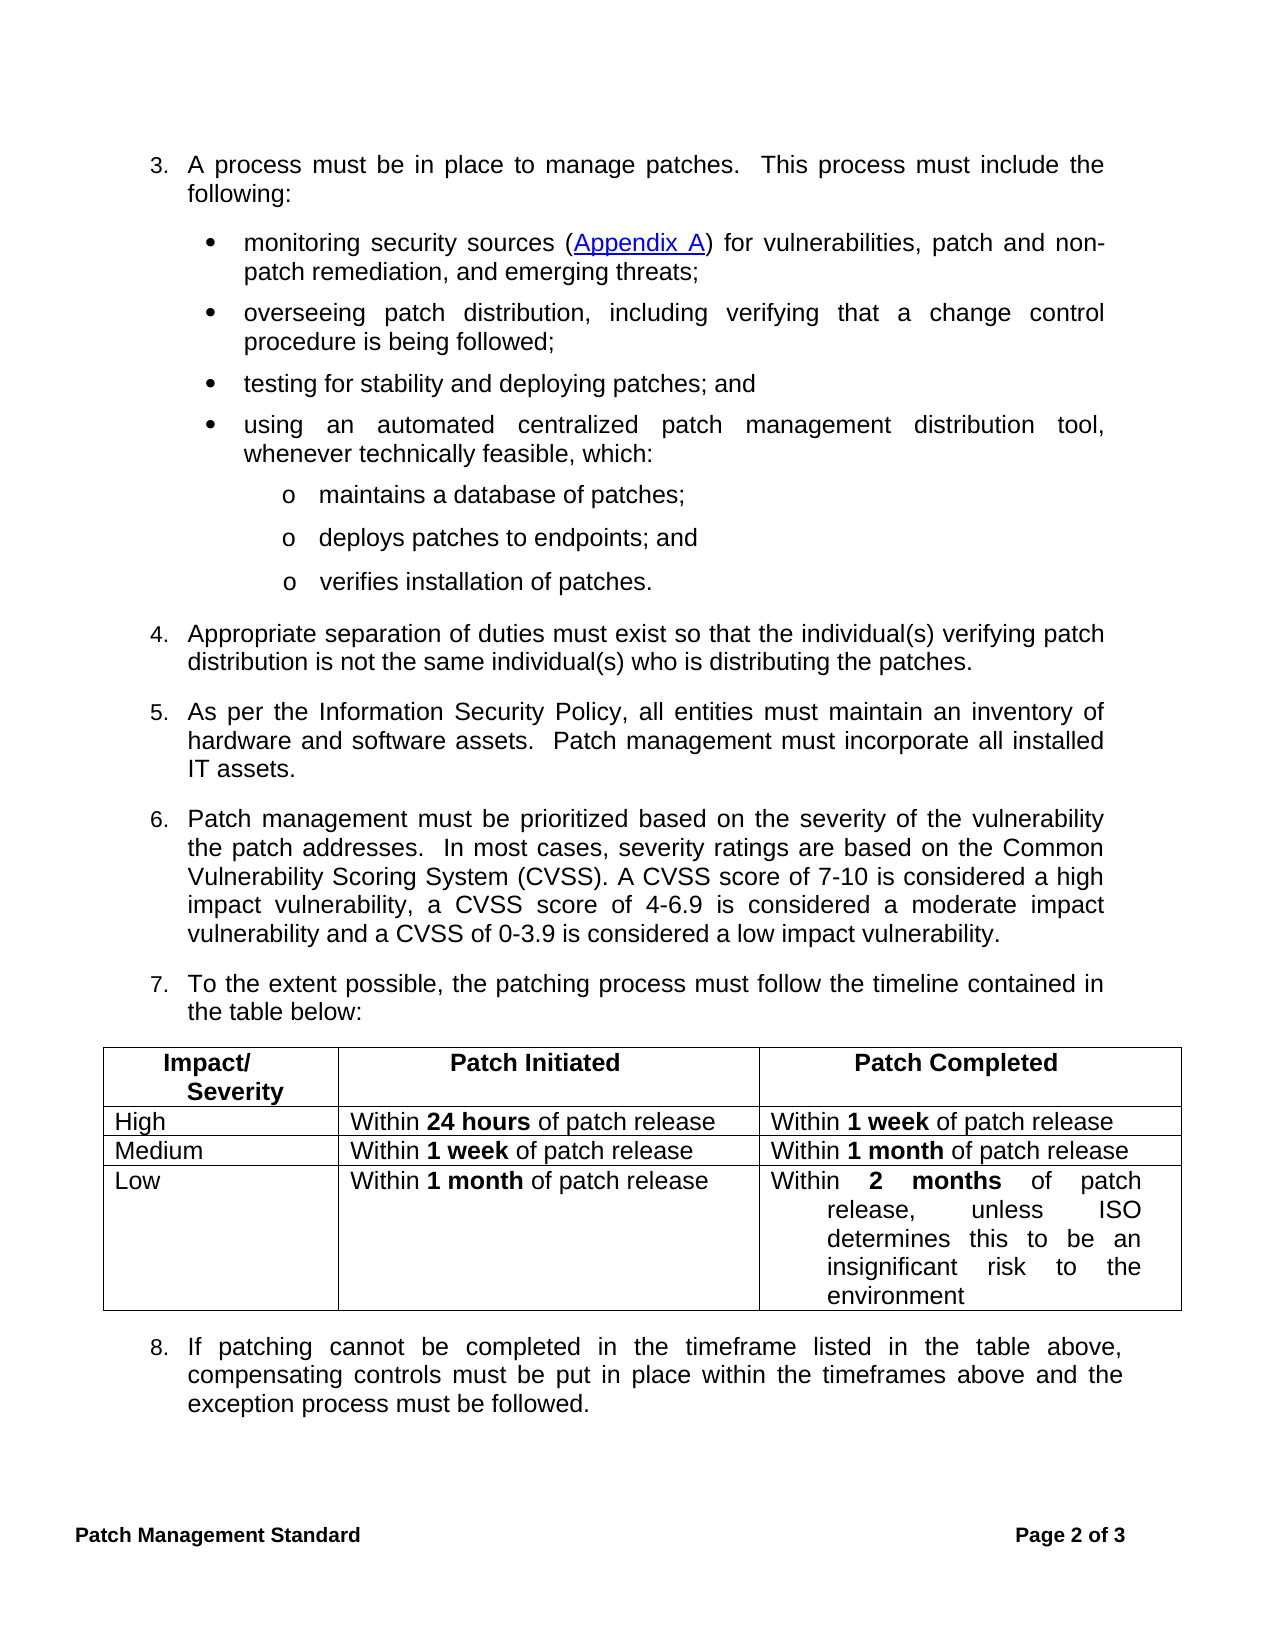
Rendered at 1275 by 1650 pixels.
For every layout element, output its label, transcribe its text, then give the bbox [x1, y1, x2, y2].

list Patch management must be prioritized based on the severity of the vulnerability the patch addresses. In most cases, severity ratings are based on the Common Vulnerability Scoring System (CVSS). A CVSS score of 7-10 is considered a high impact vulnerability, a CVSS score of 4-6.9 is considered a moderate impact vulnerability and a CVSS of 0-3.9 is considered a low impact vulnerability. [150, 804, 1106, 948]
table_cell Within 1 week of patch release [760, 1107, 1181, 1135]
list using an automated centralized patch management distribution tool, whenever technically feasible, which: [206, 410, 1106, 467]
table_cell Within 1 month of patch release [339, 1166, 759, 1310]
table_cell Medium [104, 1136, 338, 1165]
list To the extent possible, the patching process must follow the timeline contained in the table below: [150, 969, 1106, 1026]
list As per the Information Security Policy, all entities must maintain an inventory of hardware and software assets. Patch management must incorporate all installed IT assets. [150, 697, 1106, 783]
table_cell Within 2 months of patch release, unless ISO determines this to be an insignificant risk to the environment [760, 1166, 1181, 1310]
table_header Patch Completed [760, 1048, 1181, 1106]
table_cell Low [104, 1166, 338, 1310]
list monitoring security sources (Appendix A) for vulnerabilities, patch and non-patch remediation, and emerging threats; [206, 228, 1106, 286]
table_cell High [104, 1107, 338, 1135]
list If patching cannot be completed in the timeframe listed in the table above, compensating controls must be put in place within the timeframes above and the exception process must be followed. [150, 1332, 1124, 1418]
list overseeing patch distribution, including verifying that a change control procedure is being followed; [206, 298, 1106, 356]
table_cell Within 1 month of patch release [760, 1136, 1181, 1165]
list maintains a database of patches; [281, 480, 1106, 511]
list deploys patches to endpoints; and [281, 523, 1106, 554]
table_header Impact/Severity [104, 1048, 338, 1106]
list testing for stability and deploying patches; and [206, 368, 1106, 397]
list Appropriate separation of duties must exist so that the individual(s) verifying patch distribution is not the same individual(s) who is distributing the patches. [150, 619, 1106, 676]
table_cell Within 24 hours of patch release [339, 1107, 759, 1135]
table_header Patch Initiated [339, 1048, 759, 1106]
list verifies installation of patches. [282, 567, 1106, 598]
list A process must be in place to manage patches. This process must include the following: [150, 150, 1106, 207]
table_cell Within 1 week of patch release [339, 1136, 759, 1165]
